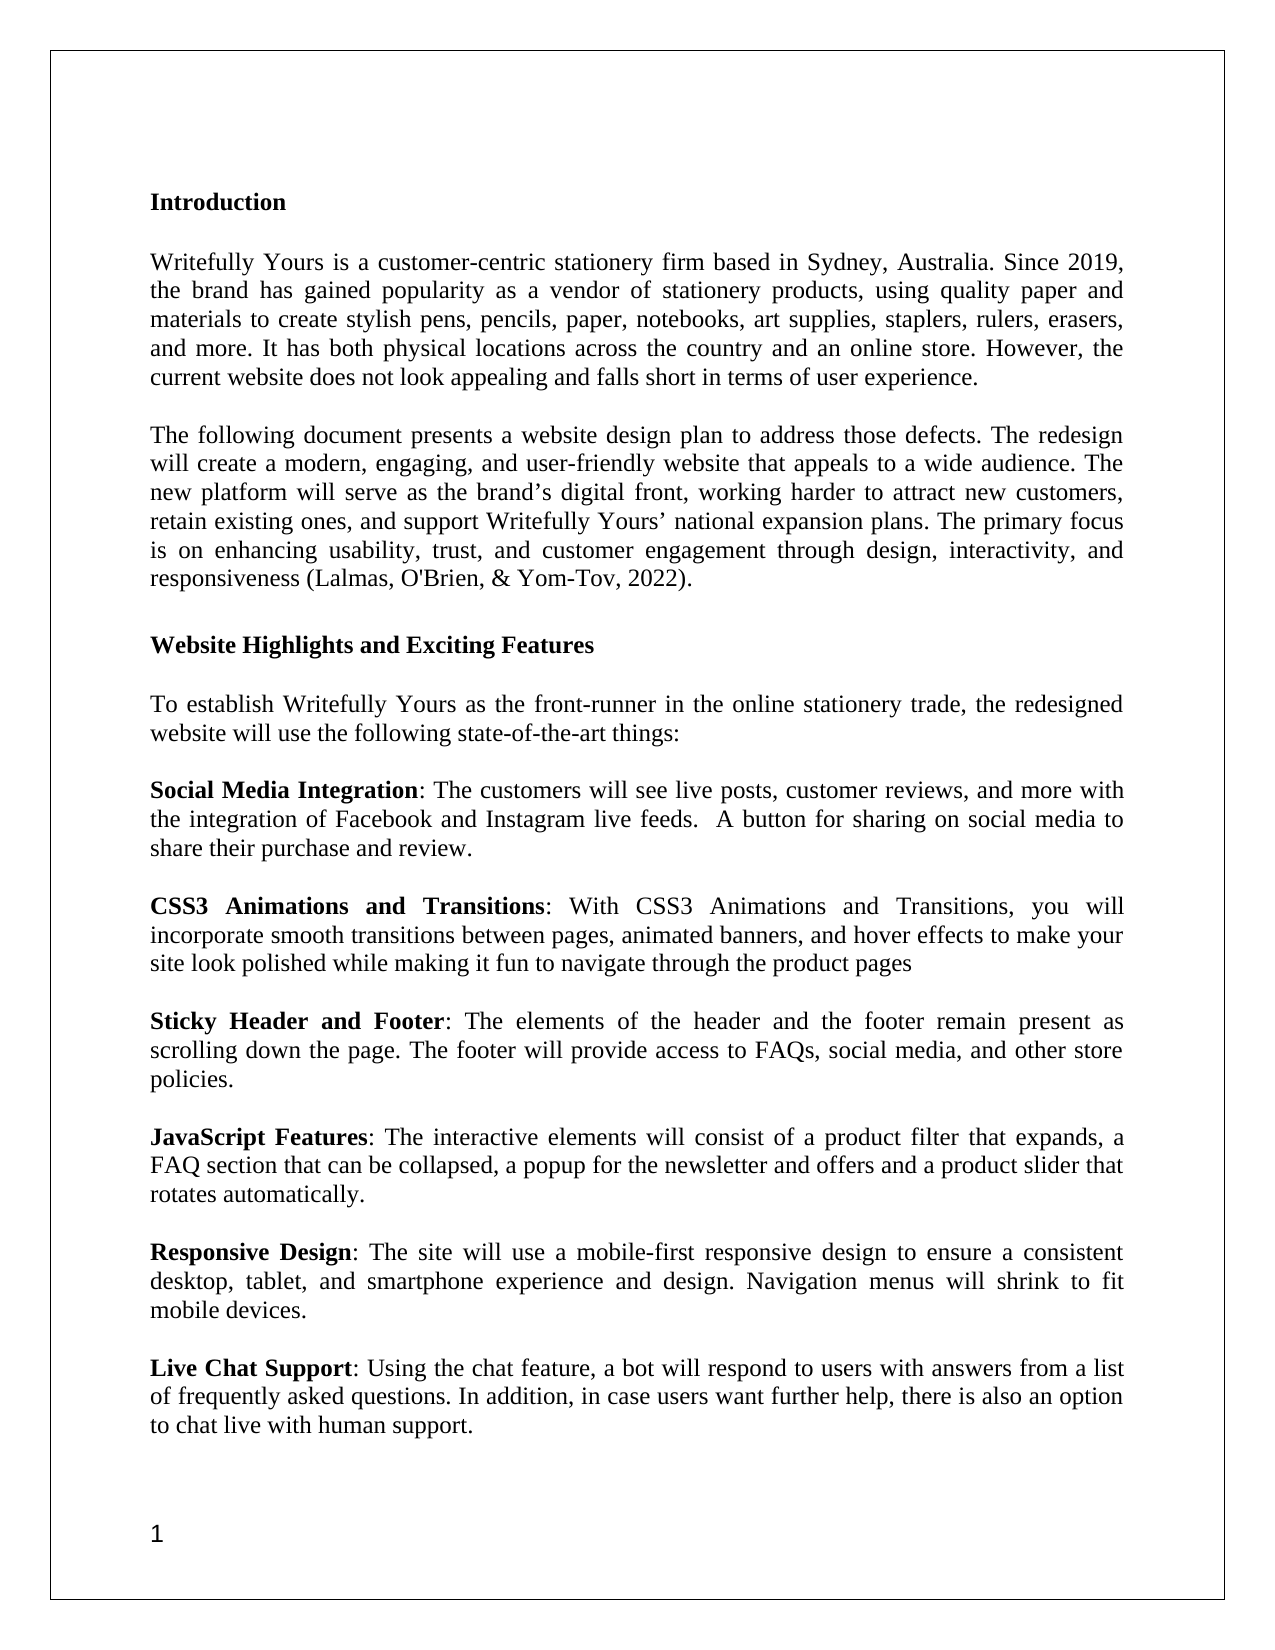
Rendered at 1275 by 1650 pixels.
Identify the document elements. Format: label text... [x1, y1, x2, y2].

text Live Chat Support: Using the chat feature, a bot will respond to users with answers from a list of frequently asked questions. In addition, in case users want further help, there is also an option to chat live with human support. [150, 1353, 1125, 1439]
text Responsive Design: The site will use a mobile-first responsive design to ensure a consistent desktop, tablet, and smartphone experience and design. Navigation menus will shrink to fit mobile devices. [150, 1237, 1125, 1323]
subtitle Introduction [150, 187, 1125, 216]
text Writefully Yours is a customer-centric stationery firm based in Sydney, Australia. Since 2019, the brand has gained popularity as a vendor of stationery products, using quality paper and materials to create stylish pens, pencils, paper, notebooks, art supplies, staplers, rulers, erasers, and more. It has both physical locations across the country and an online store. However, the current website does not look appealing and falls short in terms of user experience. [150, 247, 1125, 391]
text Sticky Header and Footer: The elements of the header and the footer remain present as scrolling down the page. The footer will provide access to FAQs, social media, and other store policies. [150, 1006, 1125, 1093]
text JavaScript Features: The interactive elements will consist of a product filter that expands, a FAQ section that can be collapsed, a popup for the newsletter and offers and a product slider that rotates automatically. [150, 1122, 1125, 1208]
text CSS3 Animations and Transitions: With CSS3 Animations and Transitions, you will incorporate smooth transitions between pages, animated banners, and hover effects to make your site look polished while making it fun to navigate through the product pages [150, 891, 1125, 977]
subtitle Website Highlights and Exciting Features [150, 630, 1125, 658]
text To establish Writefully Yours as the front-runner in the online stationery trade, the redesigned website will use the following state-of-the-art things: [150, 689, 1125, 746]
text Social Media Integration: The customers will see live posts, customer reviews, and more with the integration of Facebook and Instagram live feeds. A button for sharing on social media to share their purchase and review. [150, 776, 1125, 862]
text The following document presents a website design plan to address those defects. The redesign will create a modern, engaging, and user-friendly website that appeals to a wide audience. The new platform will serve as the brand’s digital front, working harder to attract new customers, retain existing ones, and support Writefully Yours’ national expansion plans. The primary focus is on enhancing usability, trust, and customer engagement through design, interactivity, and responsiveness . [150, 420, 1125, 592]
